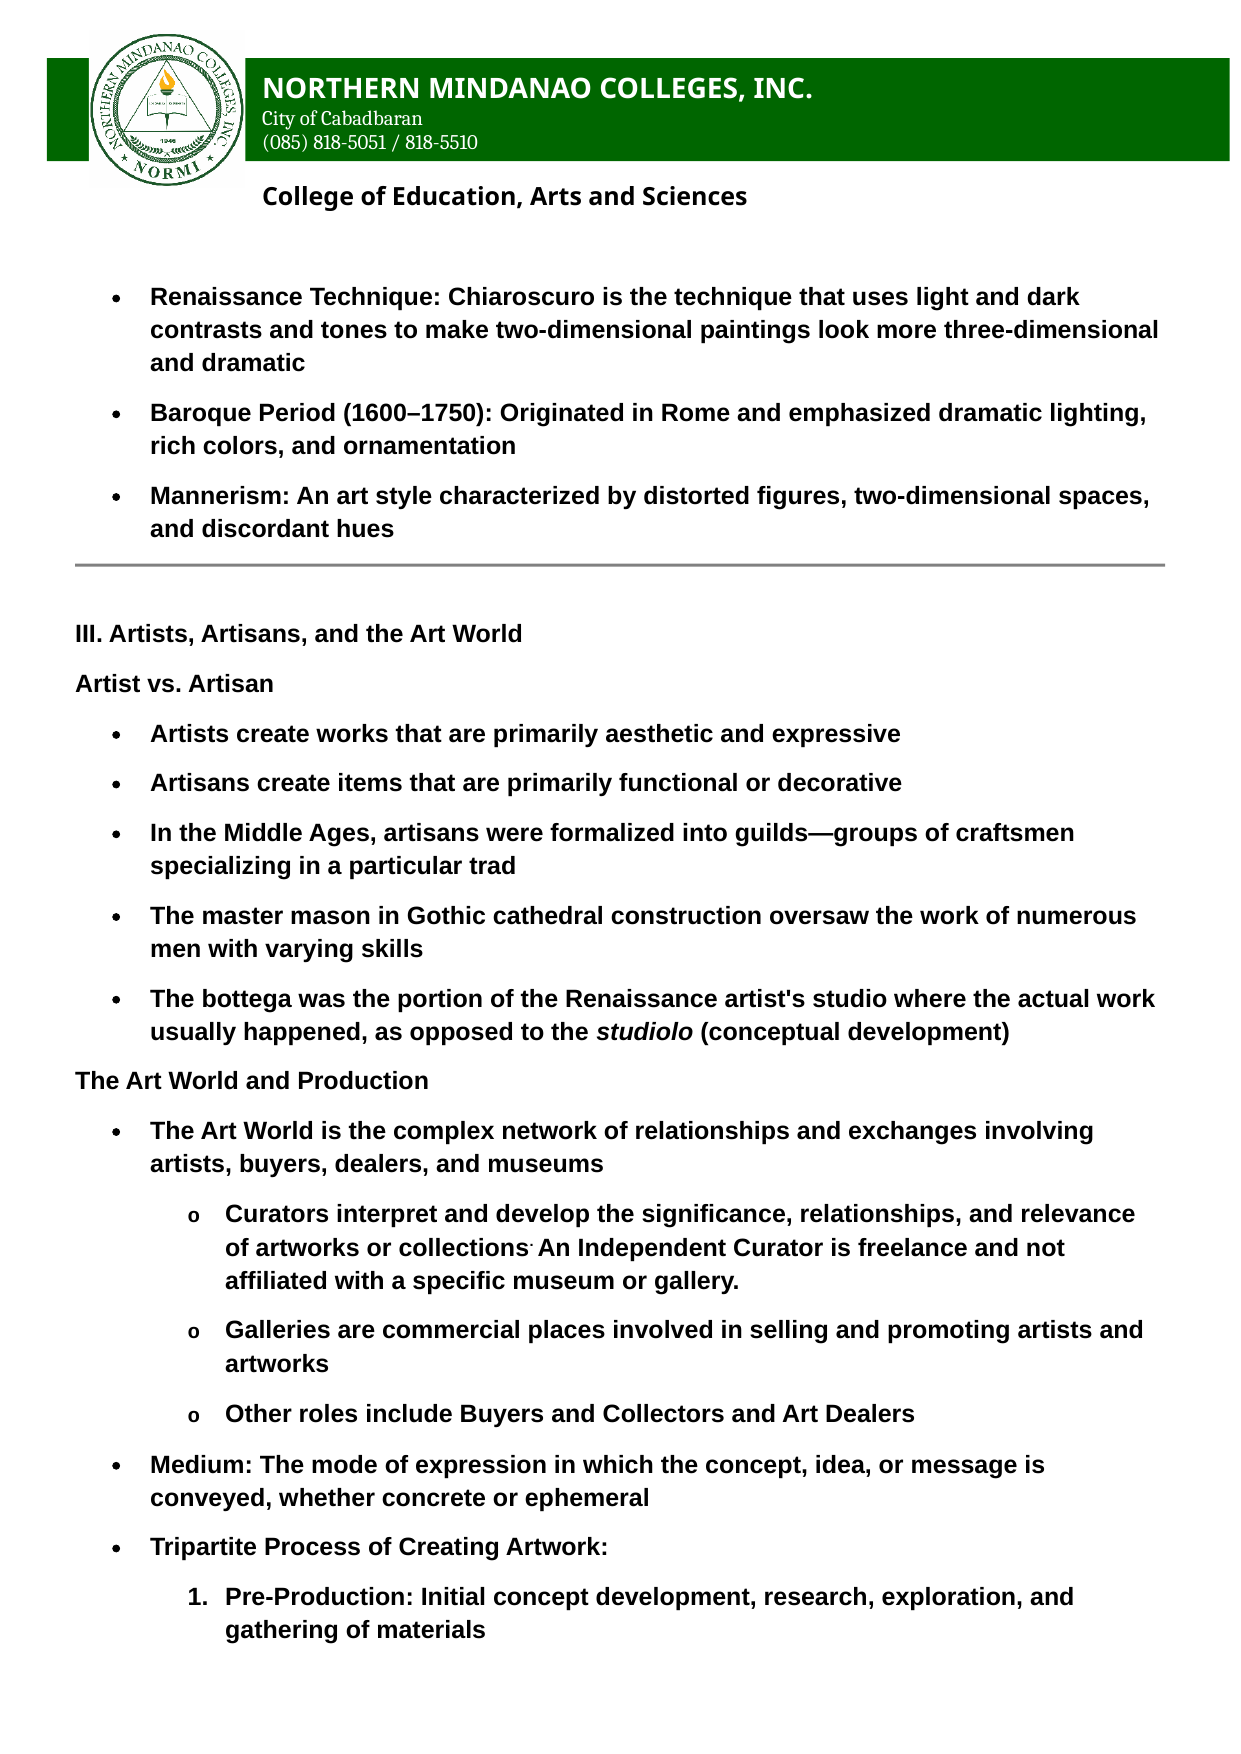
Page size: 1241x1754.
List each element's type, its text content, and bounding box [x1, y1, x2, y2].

list Artists create works that are primarily aesthetic and expressive [112, 719, 1165, 747]
list Medium: The mode of expression in which the concept, idea, or message is conveyed, whether concrete or ephemeral [112, 1450, 1165, 1511]
list Galleries are commercial places involved in selling and promoting artists and artworks [187, 1315, 1165, 1378]
list Other roles include Buyers and Collectors and Art Dealers [187, 1399, 1165, 1429]
list Curators interpret and develop the significance, relationships, and relevance of artworks or collections. An Independent Curator is freelance and not affiliated with a specific museum or gallery. [187, 1199, 1165, 1294]
list Artisans create items that are primarily functional or decorative [112, 768, 1165, 797]
picture [88, 30, 246, 188]
list The Art World is the complex network of relationships and exchanges involving artists, buyers, dealers, and museums [112, 1116, 1165, 1178]
list The bottega was the portion of the Renaissance artist's studio where the actual work usually happened, as opposed to the studiolo (conceptual development) [112, 983, 1165, 1045]
text The Art World and Production [75, 1066, 1165, 1095]
list Renaissance Technique: Chiaroscuro is the technique that uses light and dark contrasts and tones to make two-dimensional paintings look more three-dimensional and dramatic [112, 282, 1165, 377]
list Tripartite Process of Creating Artwork: [112, 1532, 1165, 1561]
list Pre-Production: Initial concept development, research, exploration, and gathering of materials [187, 1582, 1165, 1644]
text III. Artists, Artisans, and the Art World [75, 619, 1165, 648]
list In the Middle Ages, artisans were formalized into guilds—groups of craftsmen specializing in a particular trad [112, 818, 1165, 880]
text Artist vs. Artisan [75, 669, 1165, 698]
list Mannerism: An art style characterized by distorted figures, two-dimensional spaces, and discordant hues [112, 481, 1165, 543]
list The master mason in Gothic cathedral construction oversaw the work of numerous men with varying skills [112, 901, 1165, 963]
list Baroque Period (1600–1750): Originated in Rome and emphasized dramatic lighting, rich colors, and ornamentation [112, 398, 1165, 460]
